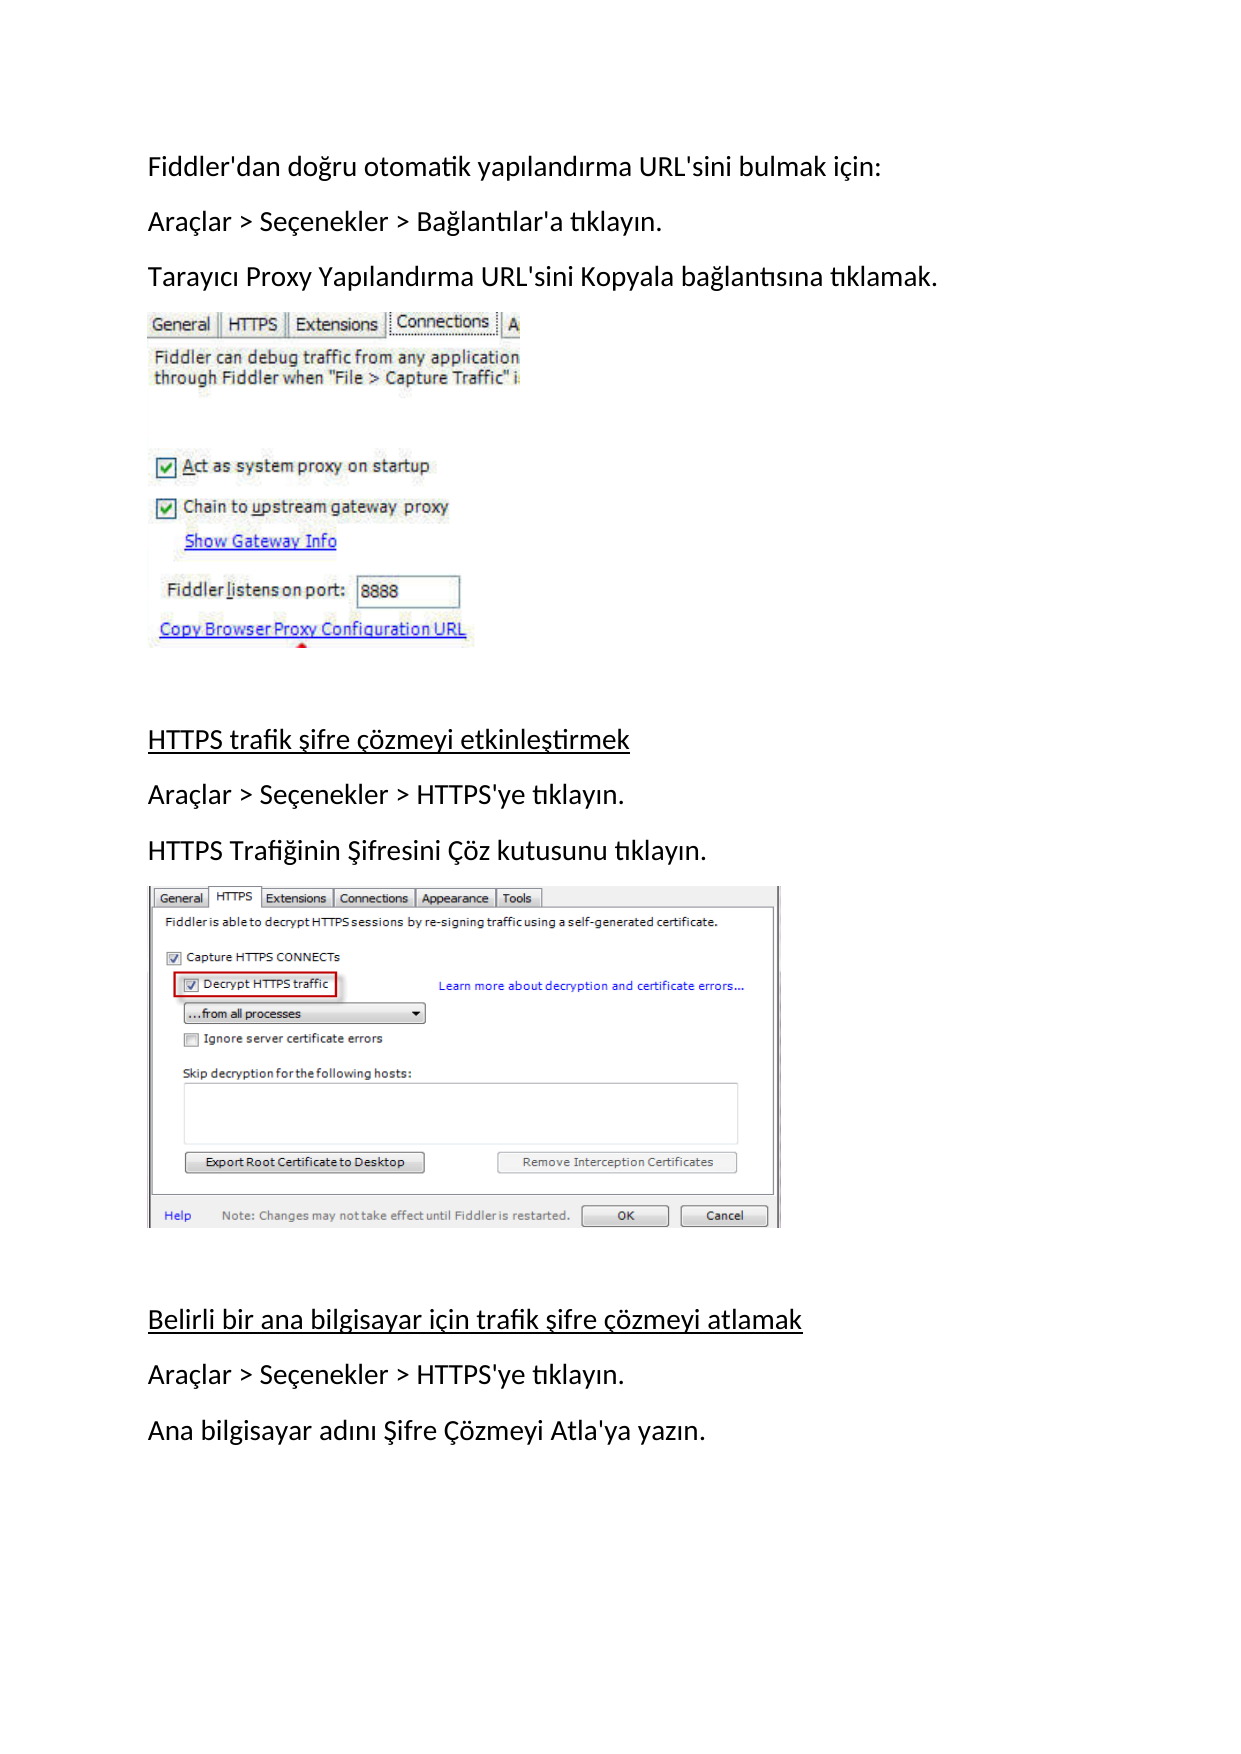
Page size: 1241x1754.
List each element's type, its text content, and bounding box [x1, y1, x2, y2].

text Tarayıcı Proxy Yapılandırma URL'sini Kopyala bağlantısına tıklamak. [148, 258, 1093, 293]
text HTTPS trafik şifre çözmeyi etkinleştirmek [148, 721, 1093, 757]
text Araçlar > Seçenekler > Bağlantılar'a tıklayın. [148, 203, 1093, 238]
text Belirli bir ana bilgisayar için trafik şifre çözmeyi atlamak [148, 1301, 1093, 1337]
text Ana bilgisayar adını Şifre Çözmeyi Atla'ya yazın. [148, 1412, 1093, 1447]
picture [147, 886, 781, 1228]
text HTTPS Trafiğinin Şifresini Çöz kutusunu tıklayın. [148, 832, 1093, 867]
text Araçlar > Seçenekler > HTTPS'ye tıklayın. [148, 776, 1093, 812]
text Fiddler'dan doğru otomatik yapılandırma URL'sini bulmak için: [148, 148, 1093, 183]
picture [147, 312, 520, 648]
text Araçlar > Seçenekler > HTTPS'ye tıklayın. [148, 1356, 1093, 1392]
